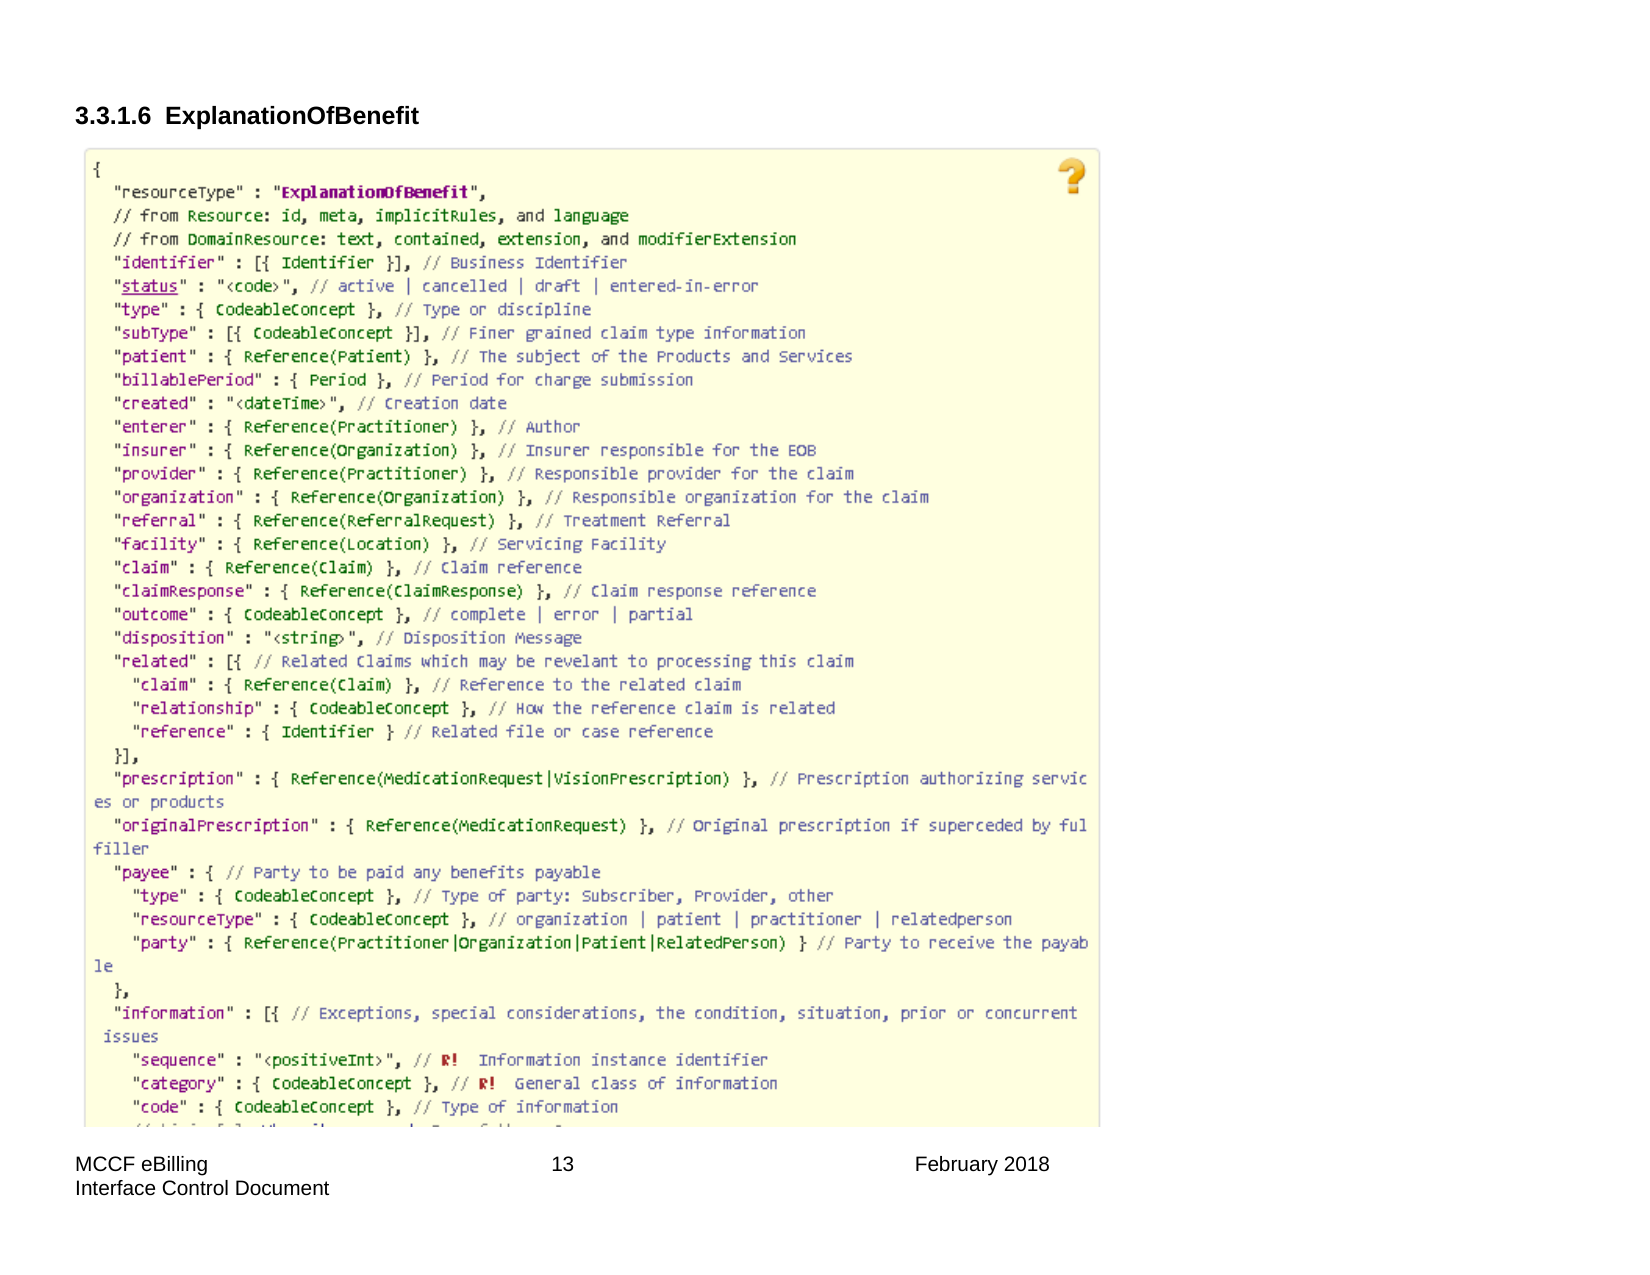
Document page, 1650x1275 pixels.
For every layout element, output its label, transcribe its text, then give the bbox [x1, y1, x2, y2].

picture [75, 142, 1113, 1127]
subtitle ExplanationOfBenefit [75, 101, 1575, 130]
